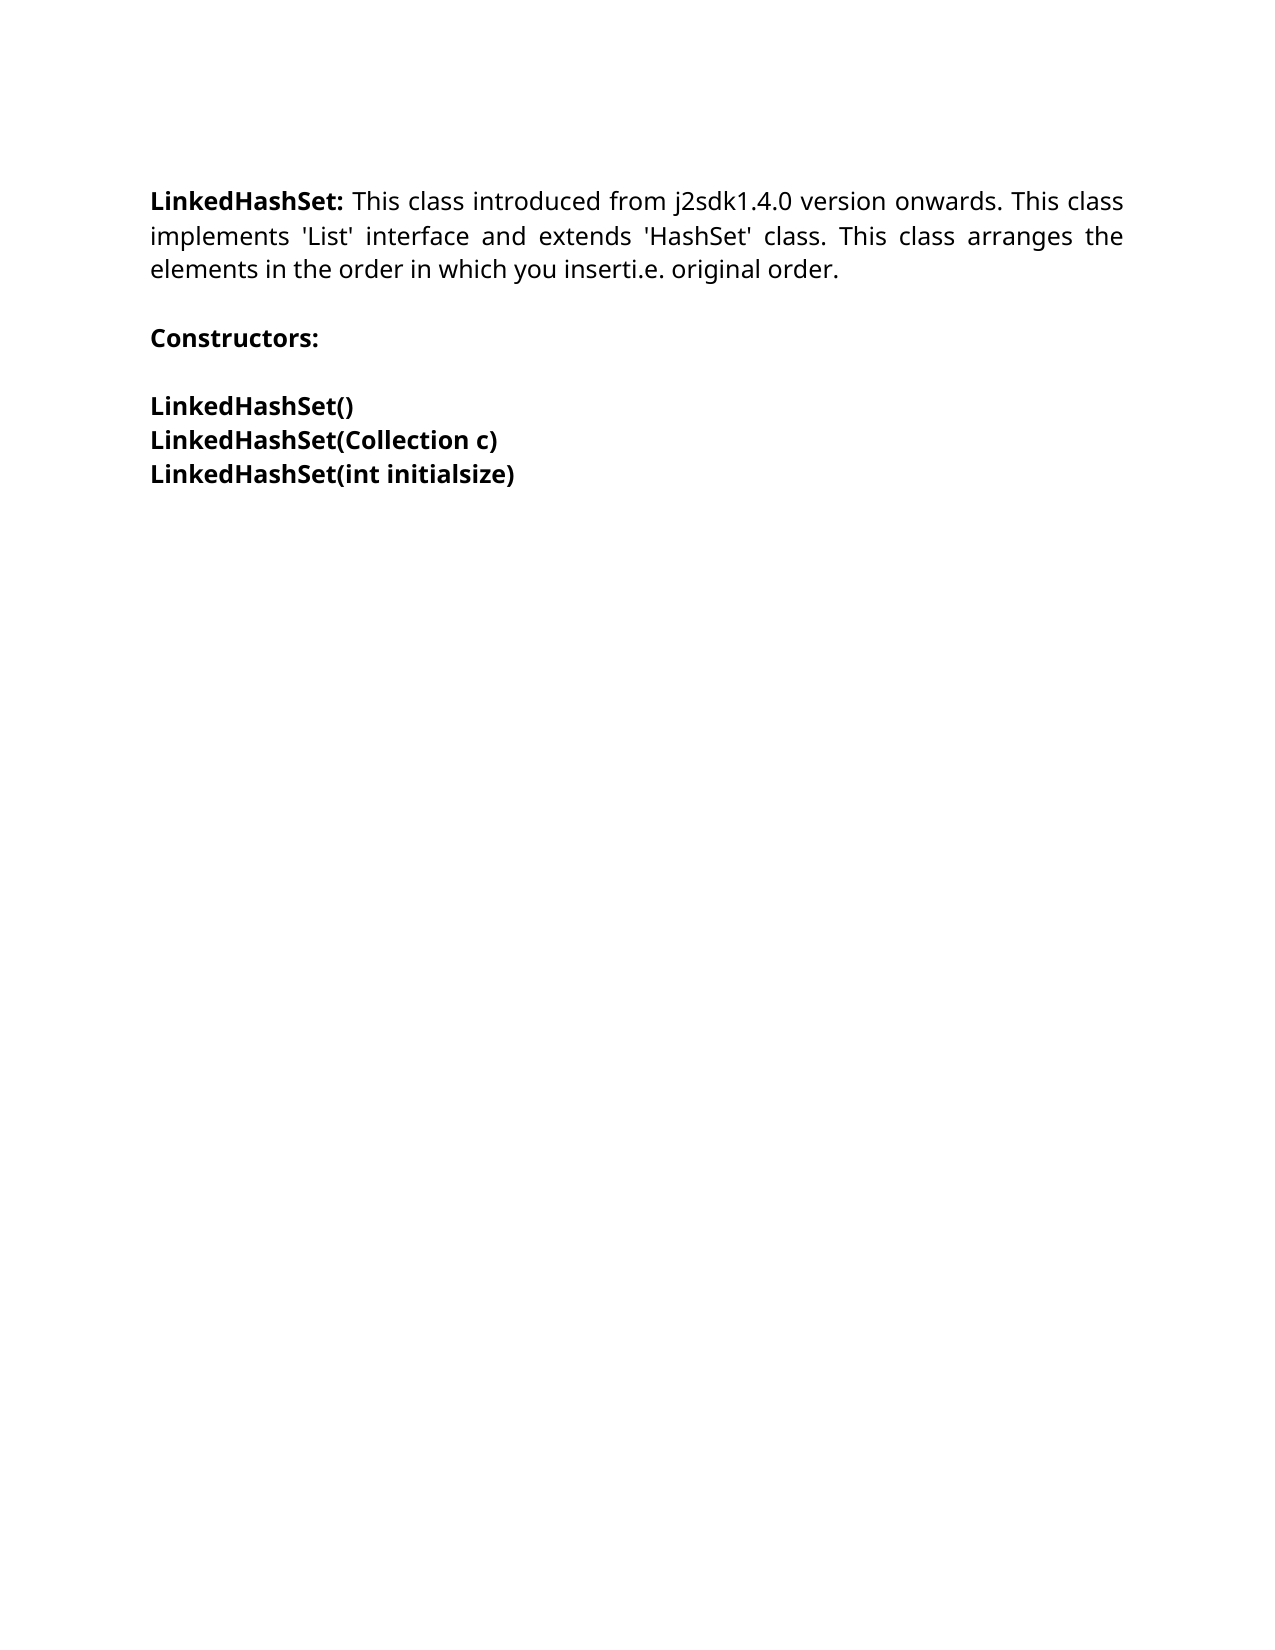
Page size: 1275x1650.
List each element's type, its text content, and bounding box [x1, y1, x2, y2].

text LinkedHashSet: This class introduced from j2sdk1.4.0 version onwards. This class implements 'List' interface and extends 'HashSet' class. This class arranges the elements in the order in which you inserti.e. original order. [150, 184, 1125, 286]
text LinkedHashSet(int initialsize) [150, 457, 1125, 491]
text Constructors: [150, 320, 1125, 354]
text LinkedHashSet(Collection c) [150, 422, 1125, 457]
text LinkedHashSet() [150, 388, 1125, 422]
